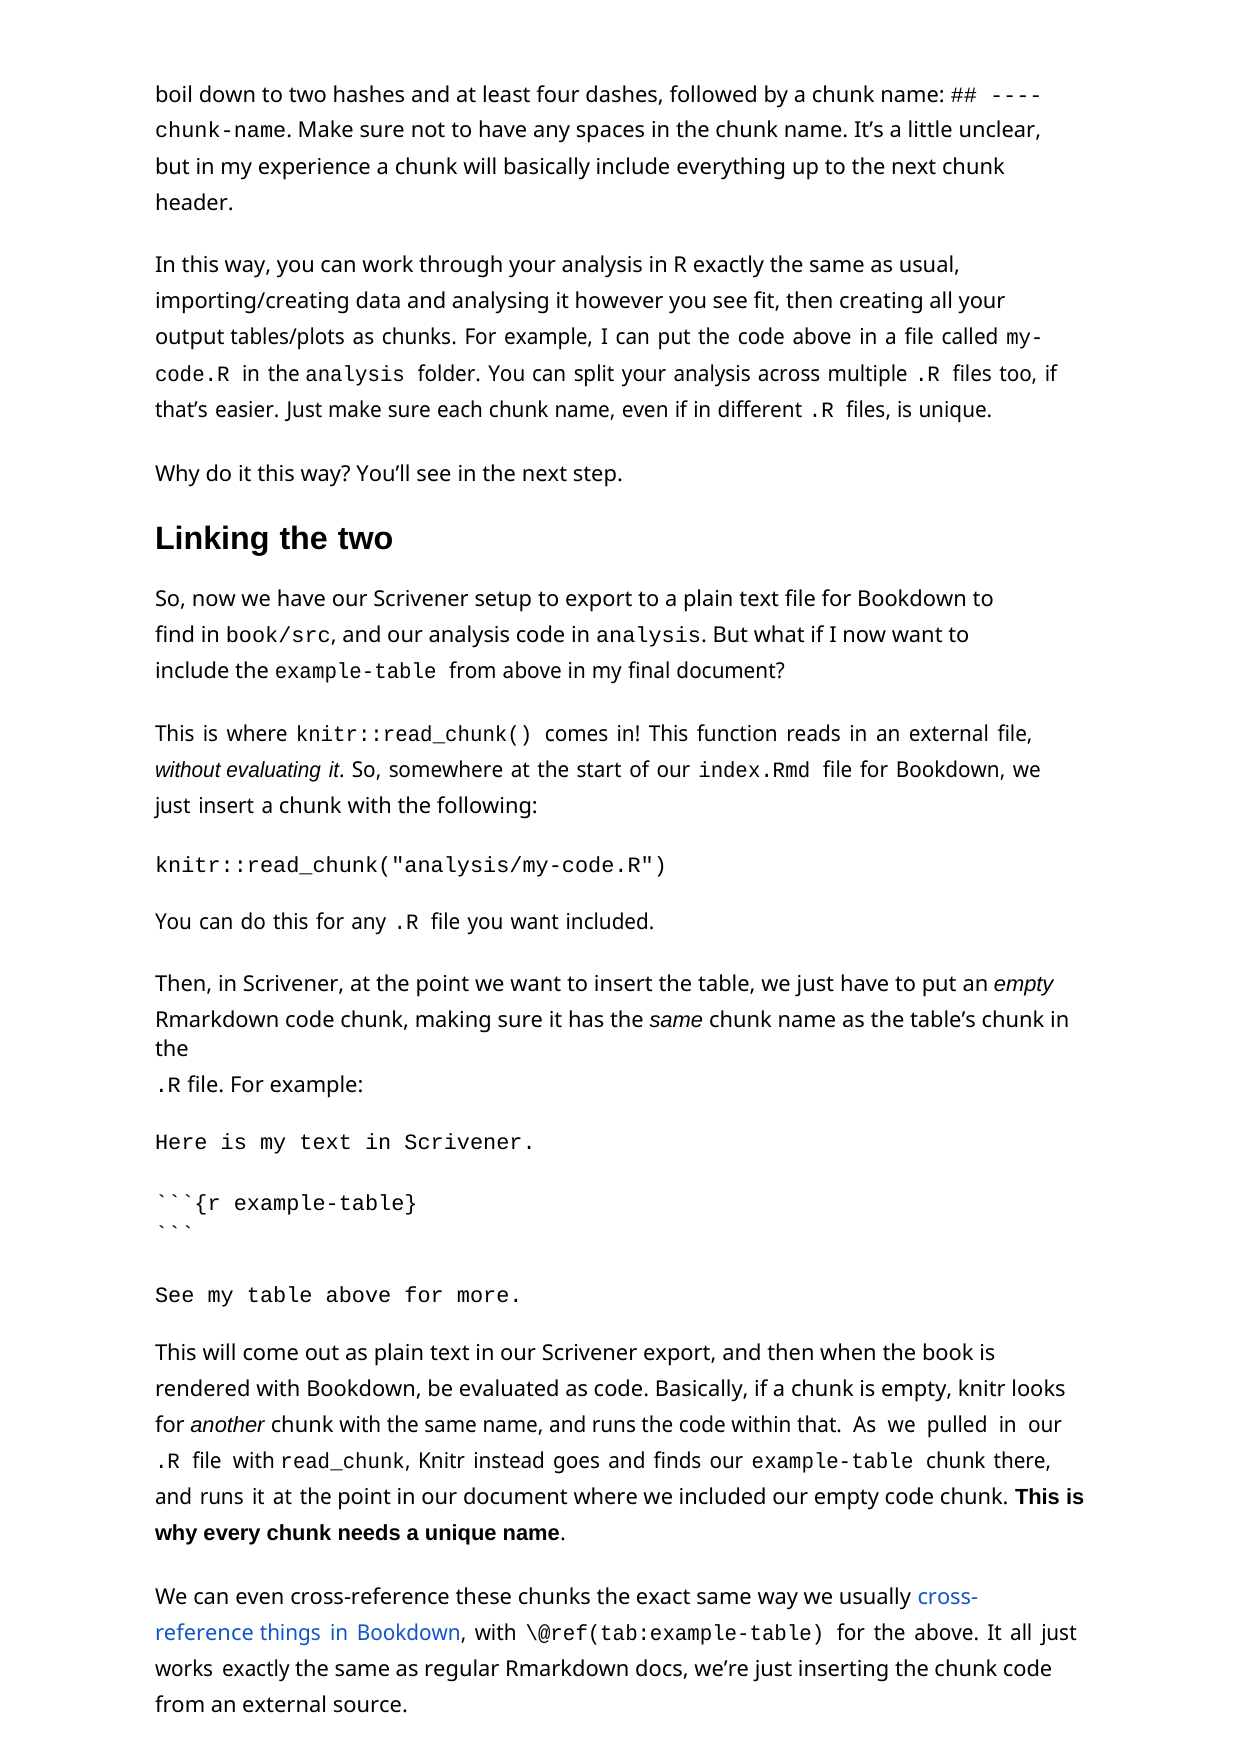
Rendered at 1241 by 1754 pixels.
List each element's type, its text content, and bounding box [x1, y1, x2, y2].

text boil down to two hashes and at least four dashes, followed by a chunk name: ## ---- [155, 79, 1098, 109]
text Rmarkdown code chunk, making sure it has the same chunk name as the table’s chunk in the [155, 1004, 1098, 1063]
text So, now we have our Scrivener setup to export to a plain text file for Bookdown to find in book/src, and our analysis code in analysis. But what if I now want to include the example-table from above in my final document? [155, 583, 1007, 685]
list file. For example: [154, 1068, 1098, 1098]
text knitr::read_chunk("analysis/my-code.R") [155, 854, 1098, 878]
subtitle Linking the two [155, 519, 1098, 556]
text Why do it this way? You’ll see in the next step. [155, 457, 1098, 487]
text We can even cross-reference these chunks the exact same way we usually cross-reference things in Bookdown, with \@ref(tab:example-table) for the above. It all just works exactly the same as regular Rmarkdown docs, we’re just inserting the chunk code from an external source. [155, 1581, 1077, 1719]
text ```{r example-table} [155, 1193, 1098, 1217]
text You can do this for any .R file you want included. [155, 906, 1098, 936]
text ``` [155, 1223, 1098, 1248]
text This is where knitr::read_chunk() comes in! This function reads in an external file, without evaluating it. So, somewhere at the start of our index.Rmd file for Bookdown, we just insert a chunk with the following: [155, 718, 1079, 820]
text Here is my text in Scrivener. [155, 1131, 1098, 1156]
text chunk-name. Make sure not to have any spaces in the chunk name. It’s a little unclear, but in my experience a chunk will basically include everything up to the next chunk header. [155, 114, 1077, 217]
text In this way, you can work through your analysis in R exactly the same as usual, importing/creating data and analysing it however you see fit, then creating all your output tables/plots as chunks. For example, I can put the code above in a file called my-code.R in the analysis folder. You can split your analysis across multiple .R files too, if that’s easier. Just make sure each chunk name, even if in different .R files, is unique. [155, 249, 1077, 424]
text Then, in Scrivener, at the point we want to insert the table, we just have to put an empty [155, 968, 1098, 998]
text See my table above for more. [155, 1285, 1098, 1309]
text This will come out as plain text in our Scrivener export, and then when the book is rendered with Bookdown, be evaluated as code. Basically, if a chunk is empty, knitr looks for another chunk with the same name, and runs the code within that. As we pulled in our .R file with read_chunk, Knitr instead goes and finds our example-table chunk there, and runs it at the point in our document where we included our empty code chunk. This is why every chunk needs a unique name. [155, 1337, 1086, 1547]
